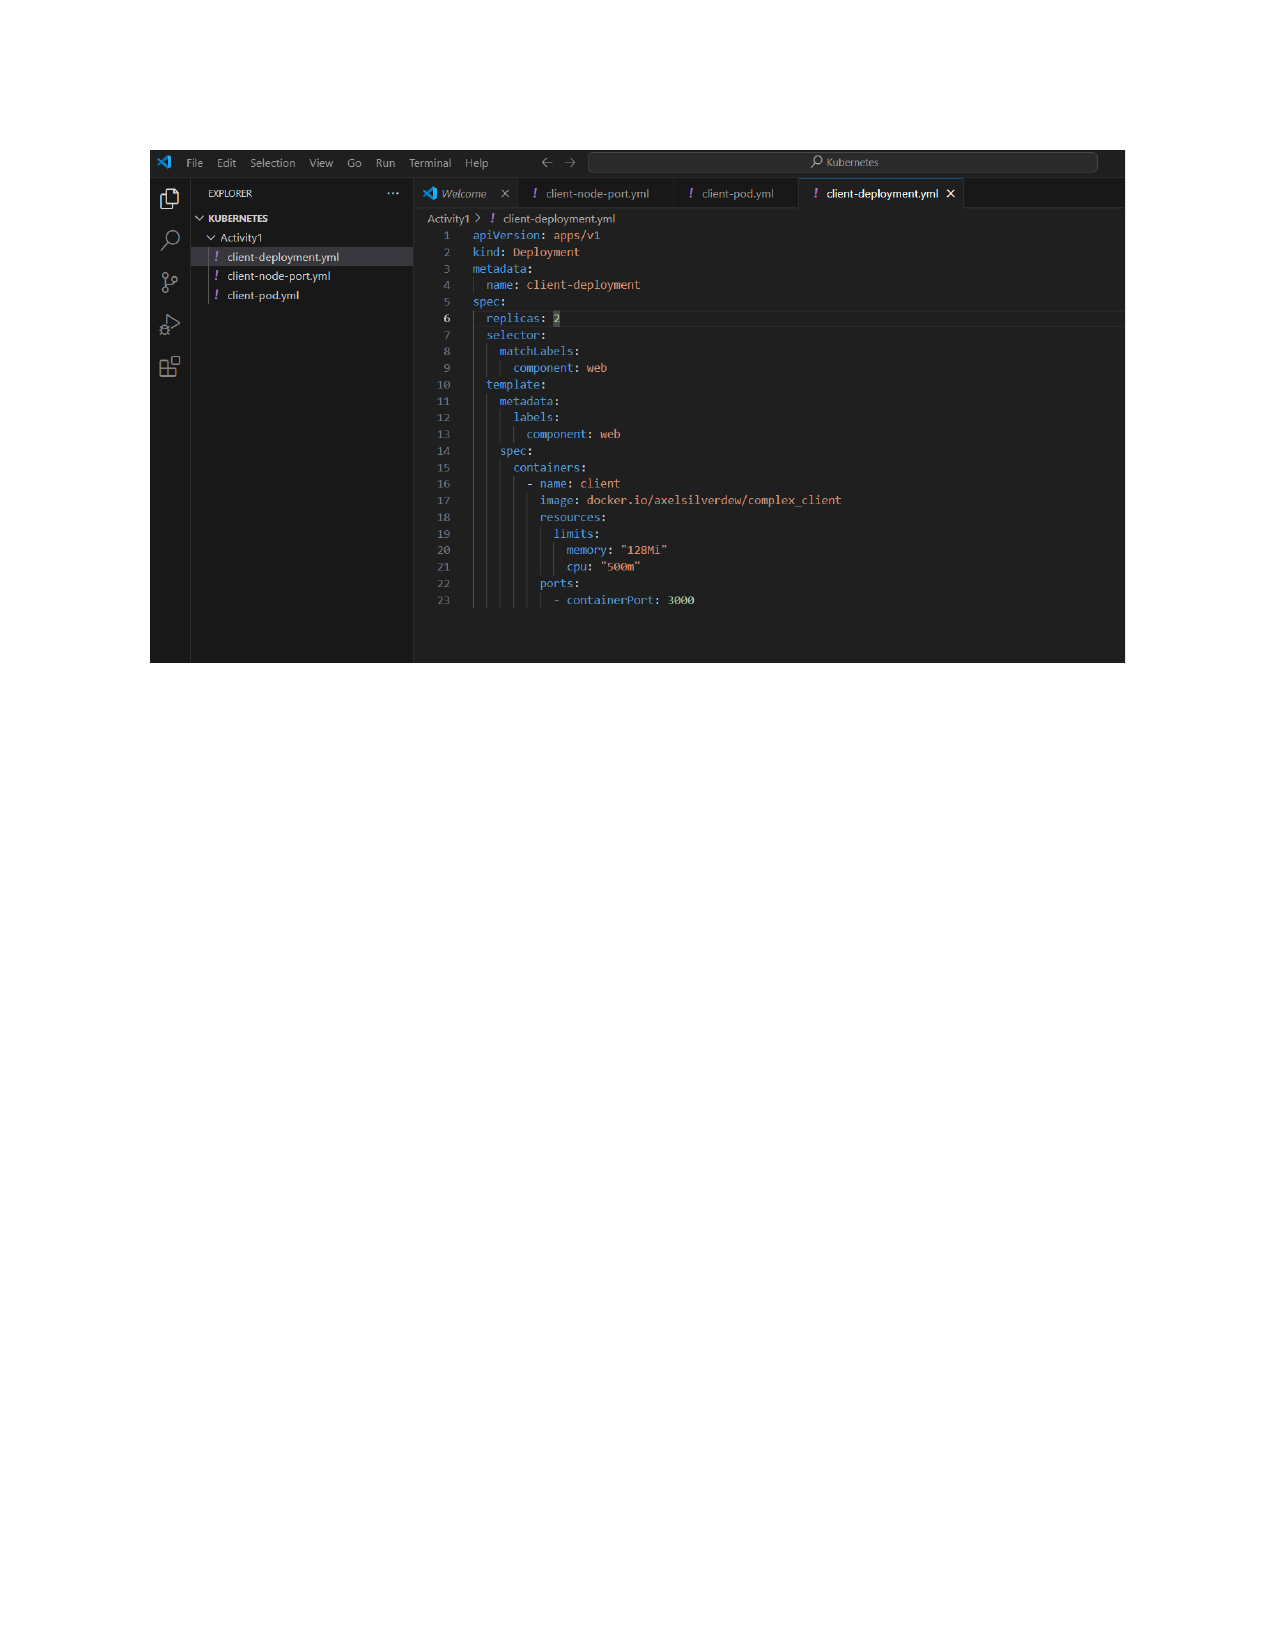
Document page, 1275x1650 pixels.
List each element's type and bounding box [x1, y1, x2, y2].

picture [150, 150, 1125, 663]
